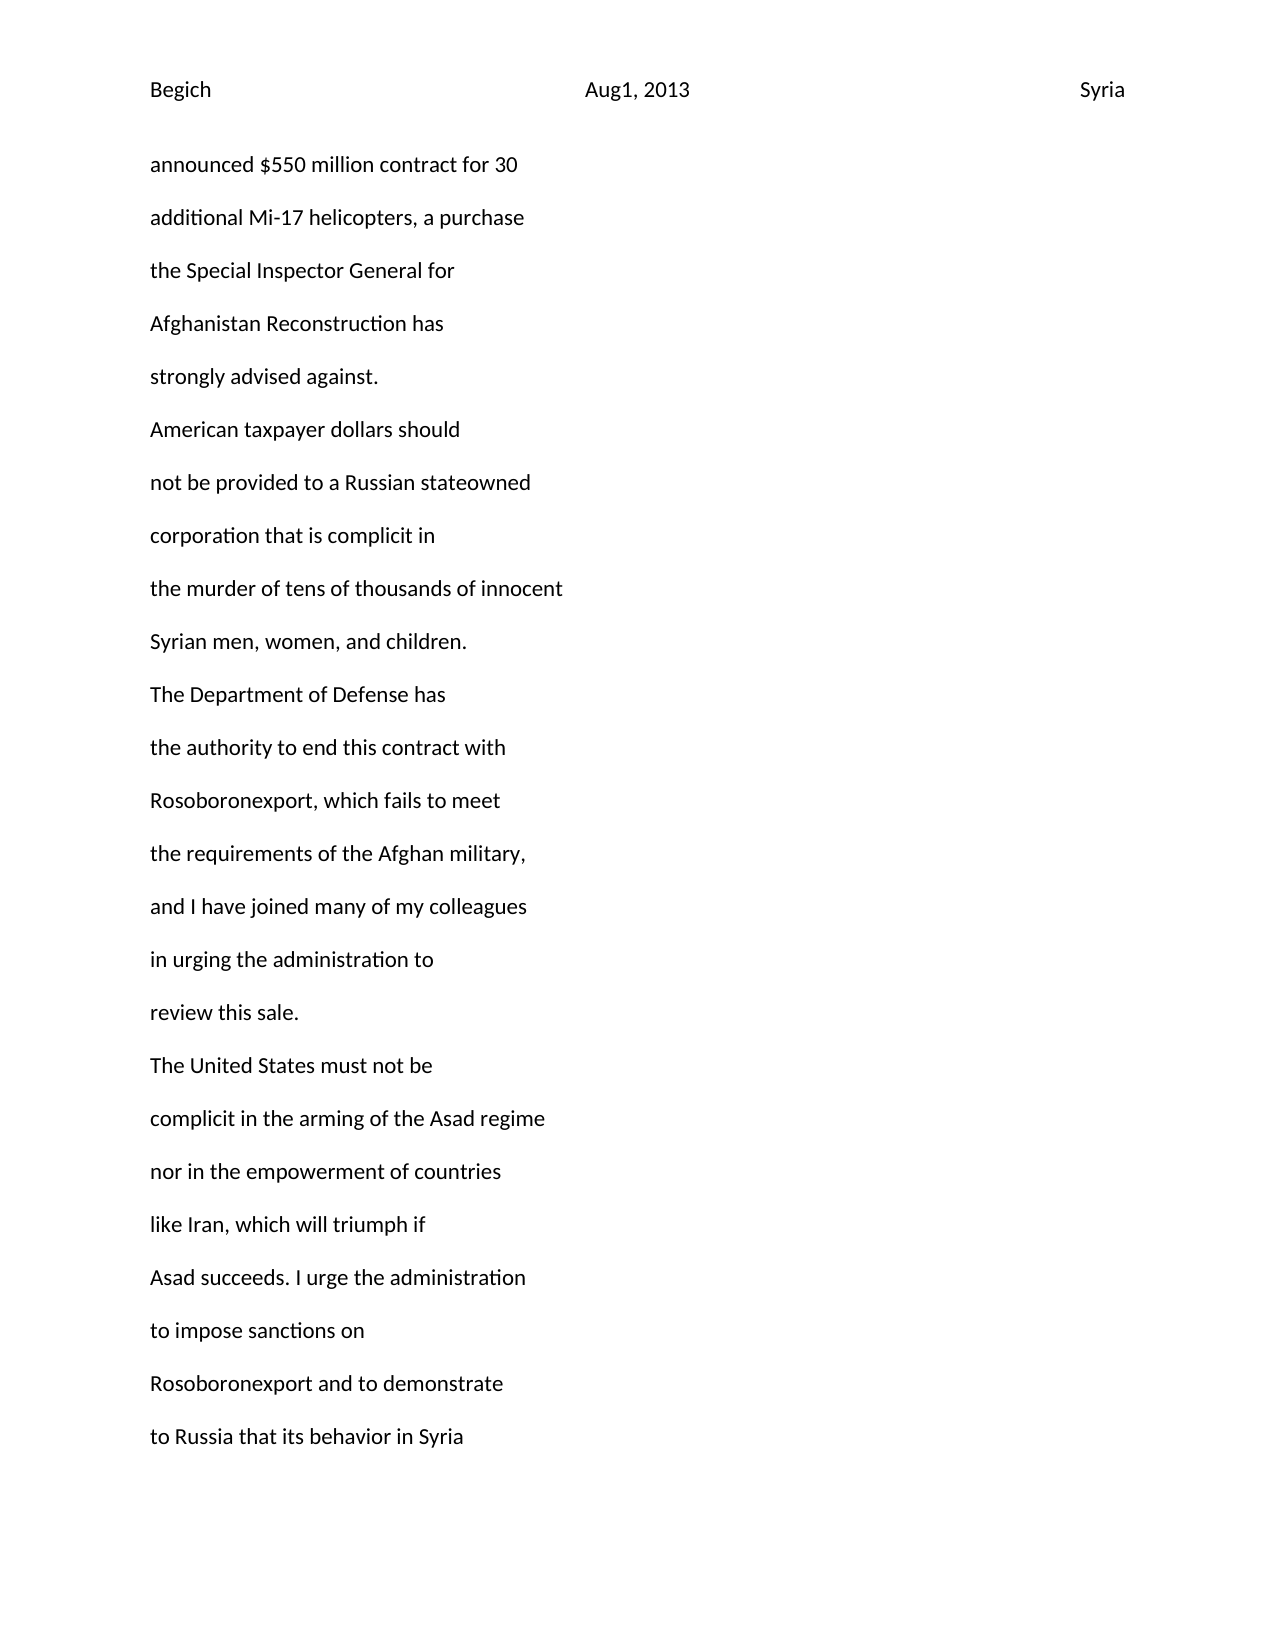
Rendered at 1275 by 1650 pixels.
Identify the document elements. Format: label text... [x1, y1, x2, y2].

text complicit in the arming of the Asad regime [150, 1104, 1125, 1132]
text to impose sanctions on [150, 1316, 1125, 1344]
text review this sale. [150, 998, 1125, 1026]
text announced $550 million contract for 30 [150, 150, 1125, 178]
text Syrian men, women, and children. [150, 627, 1125, 655]
text Rosoboronexport and to demonstrate [150, 1369, 1125, 1397]
text nor in the empowerment of countries [150, 1157, 1125, 1185]
text the murder of tens of thousands of innocent [150, 574, 1125, 602]
text to Russia that its behavior in Syria [150, 1422, 1125, 1451]
text Rosoboronexport, which fails to meet [150, 786, 1125, 814]
text not be provided to a Russian stateowned [150, 468, 1125, 496]
text strongly advised against. [150, 362, 1125, 390]
text Afghanistan Reconstruction has [150, 309, 1125, 337]
text in urging the administration to [150, 945, 1125, 973]
text The United States must not be [150, 1051, 1125, 1079]
text corporation that is complicit in [150, 521, 1125, 549]
text Asad succeeds. I urge the administration [150, 1263, 1125, 1291]
text like Iran, which will triumph if [150, 1210, 1125, 1238]
text American taxpayer dollars should [150, 415, 1125, 443]
text the authority to end this contract with [150, 733, 1125, 761]
text The Department of Defense has [150, 680, 1125, 708]
text additional Mi-17 helicopters, a purchase [150, 203, 1125, 231]
text the requirements of the Afghan military, [150, 839, 1125, 867]
text and I have joined many of my colleagues [150, 892, 1125, 920]
text the Special Inspector General for [150, 256, 1125, 284]
